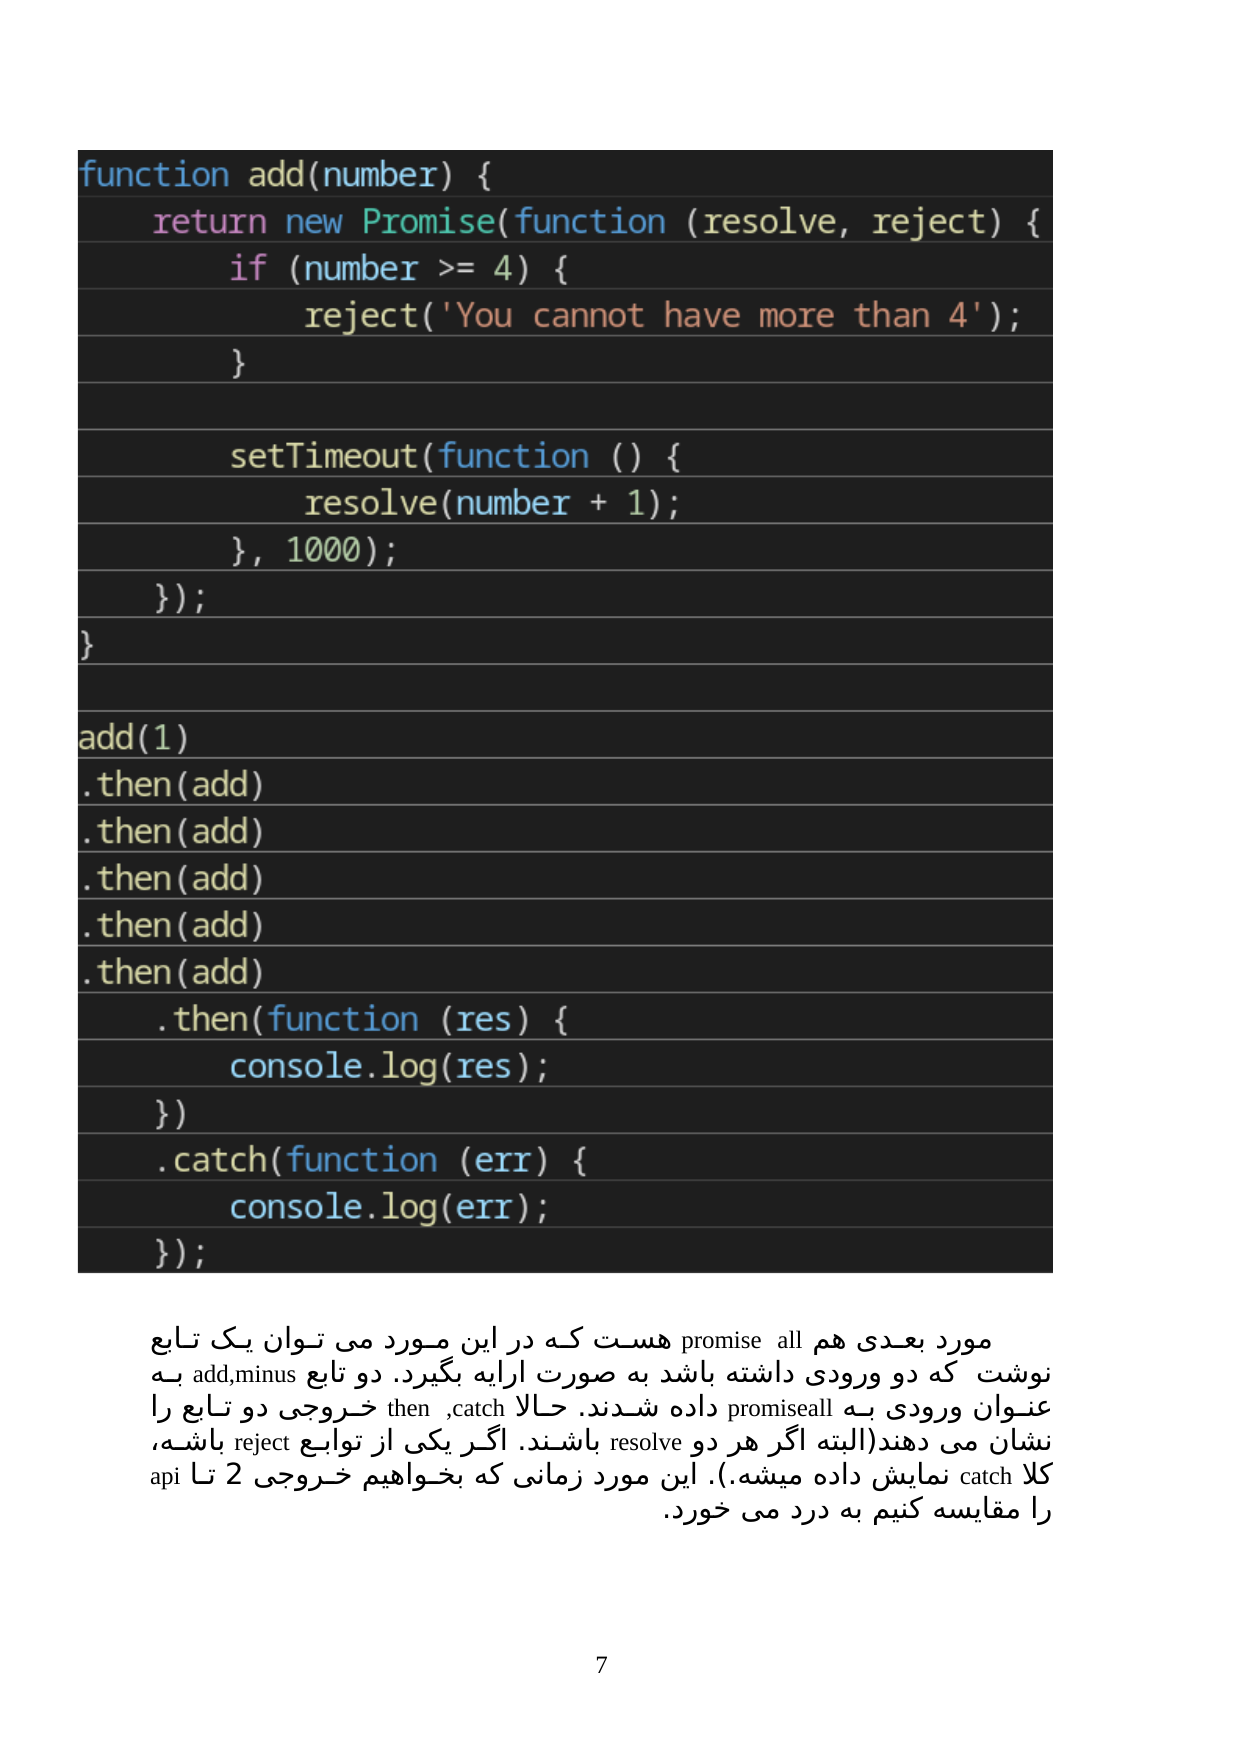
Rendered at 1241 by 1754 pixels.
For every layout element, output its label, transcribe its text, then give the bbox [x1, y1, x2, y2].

text مورد بعدی هم promise all هست که در این مورد می توان یک تابع نوشت که دو ورودی داشته باشد به صورت ارایه بگیرد. دو تابع add,minus به عنوان ورودی به promiseall داده شدند. حالا then ,catch خروجی دو تابع را نشان می دهند(البته اگر هر دو resolve باشند. اگر یکی از توابع reject باشه، کلا catch نمایش داده میشه.). این مورد زمانی که بخواهیم خروجی 2 تا api را مقایسه کنیم به درد می خورد. [150, 1322, 1053, 1526]
